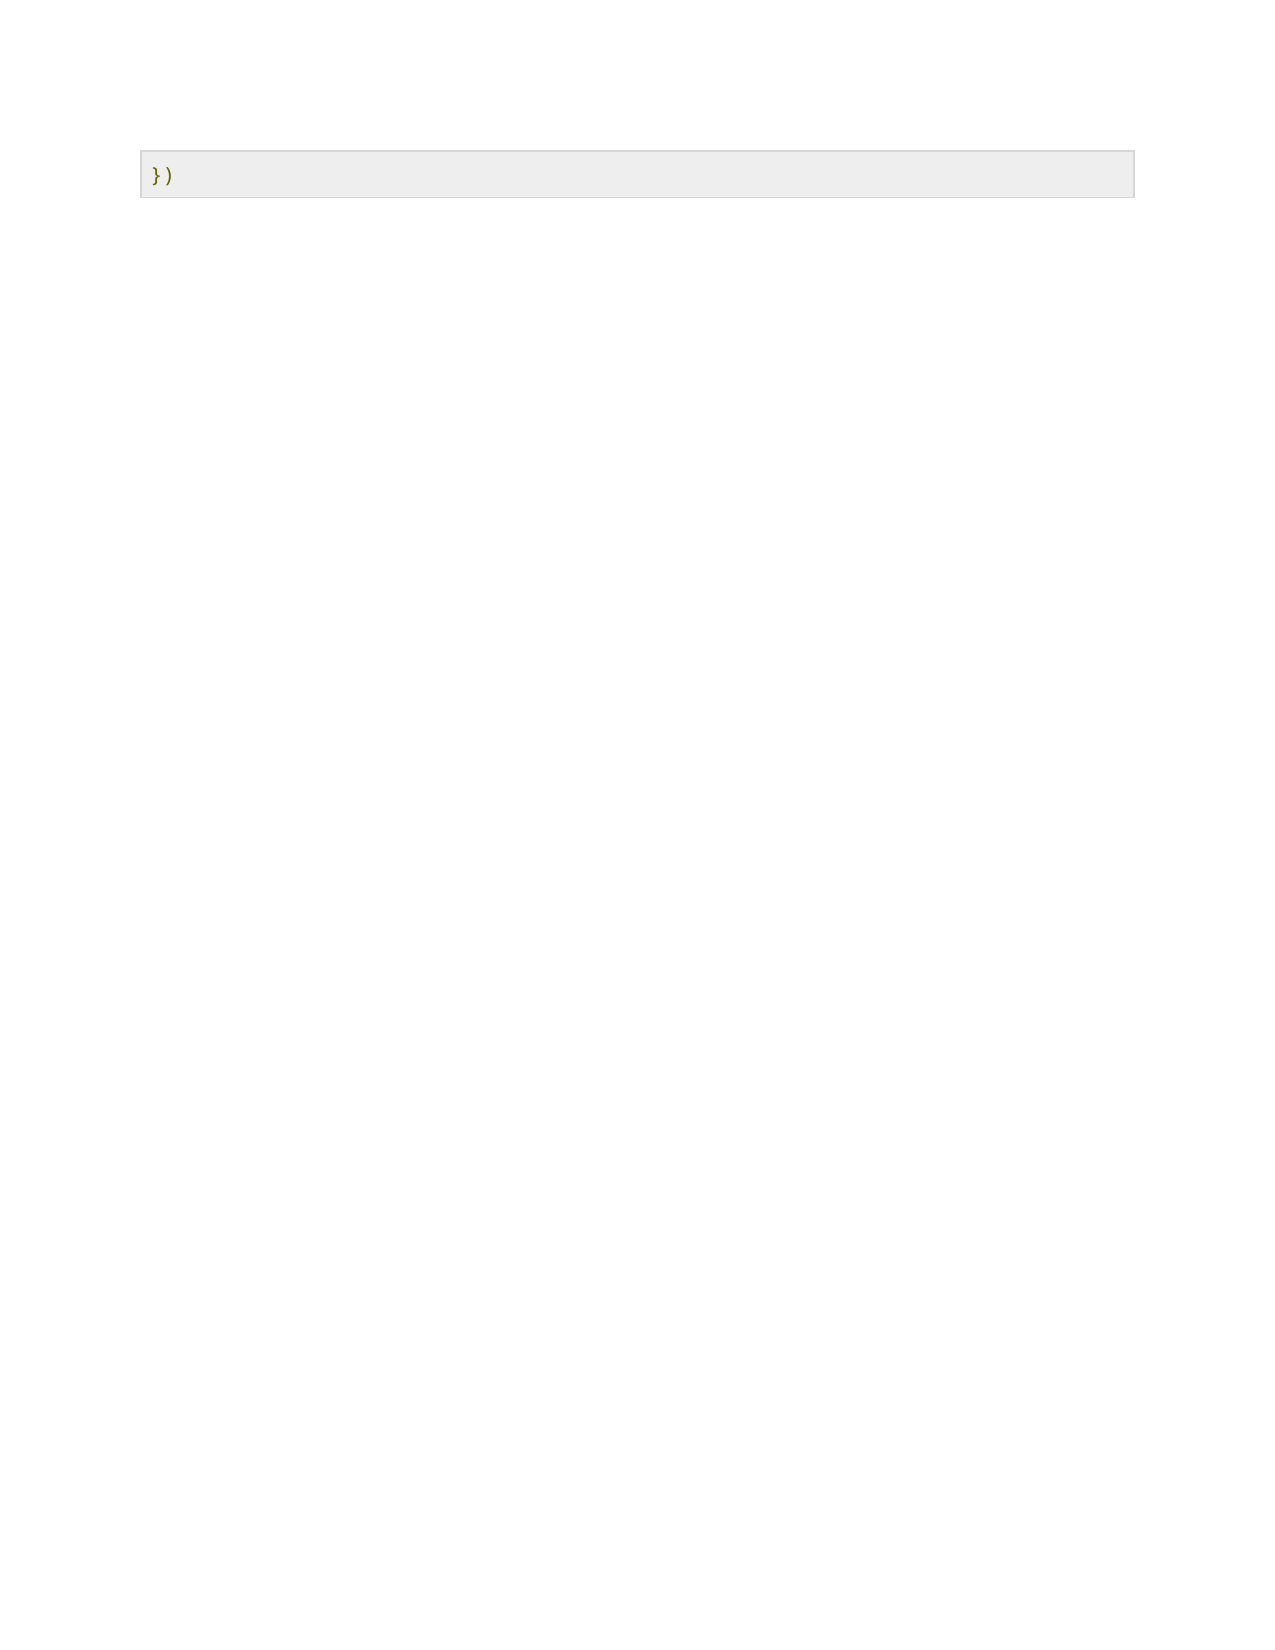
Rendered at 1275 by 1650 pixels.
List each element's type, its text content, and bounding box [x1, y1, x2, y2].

text }) [142, 152, 1133, 197]
